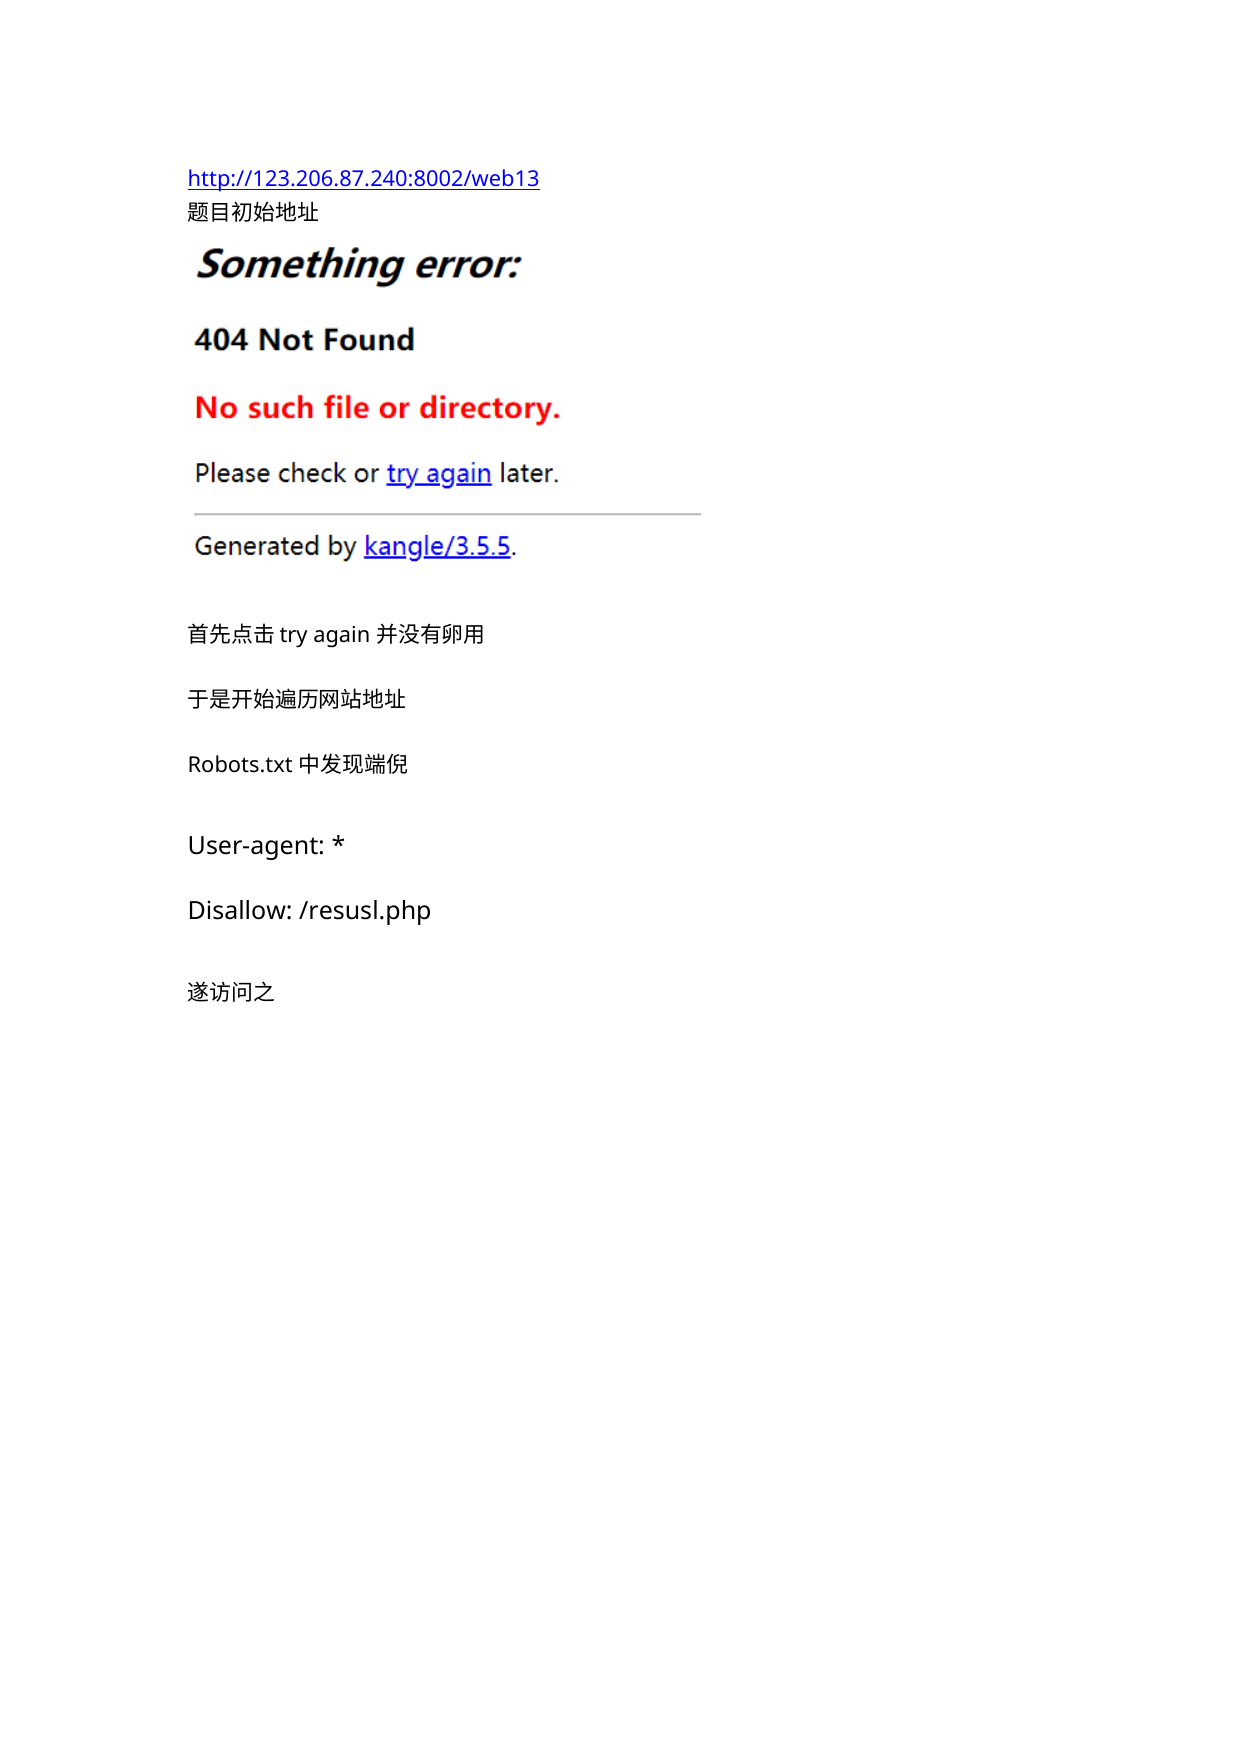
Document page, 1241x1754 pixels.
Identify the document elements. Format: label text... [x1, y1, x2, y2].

text 首先点击try again 并没有卵用 [187, 617, 1053, 649]
text http://123.206.87.240:8002/web13 [187, 162, 1053, 194]
text Robots.txt 中发现端倪 [187, 747, 1053, 779]
text User-agent: * [187, 812, 1053, 877]
text 于是开始遍历网站地址 [187, 682, 1053, 714]
picture [187, 227, 702, 594]
text 题目初始地址 [187, 194, 1053, 227]
text Disallow: /resusl.php [187, 877, 1053, 942]
text 遂访问之 [187, 974, 1053, 1007]
